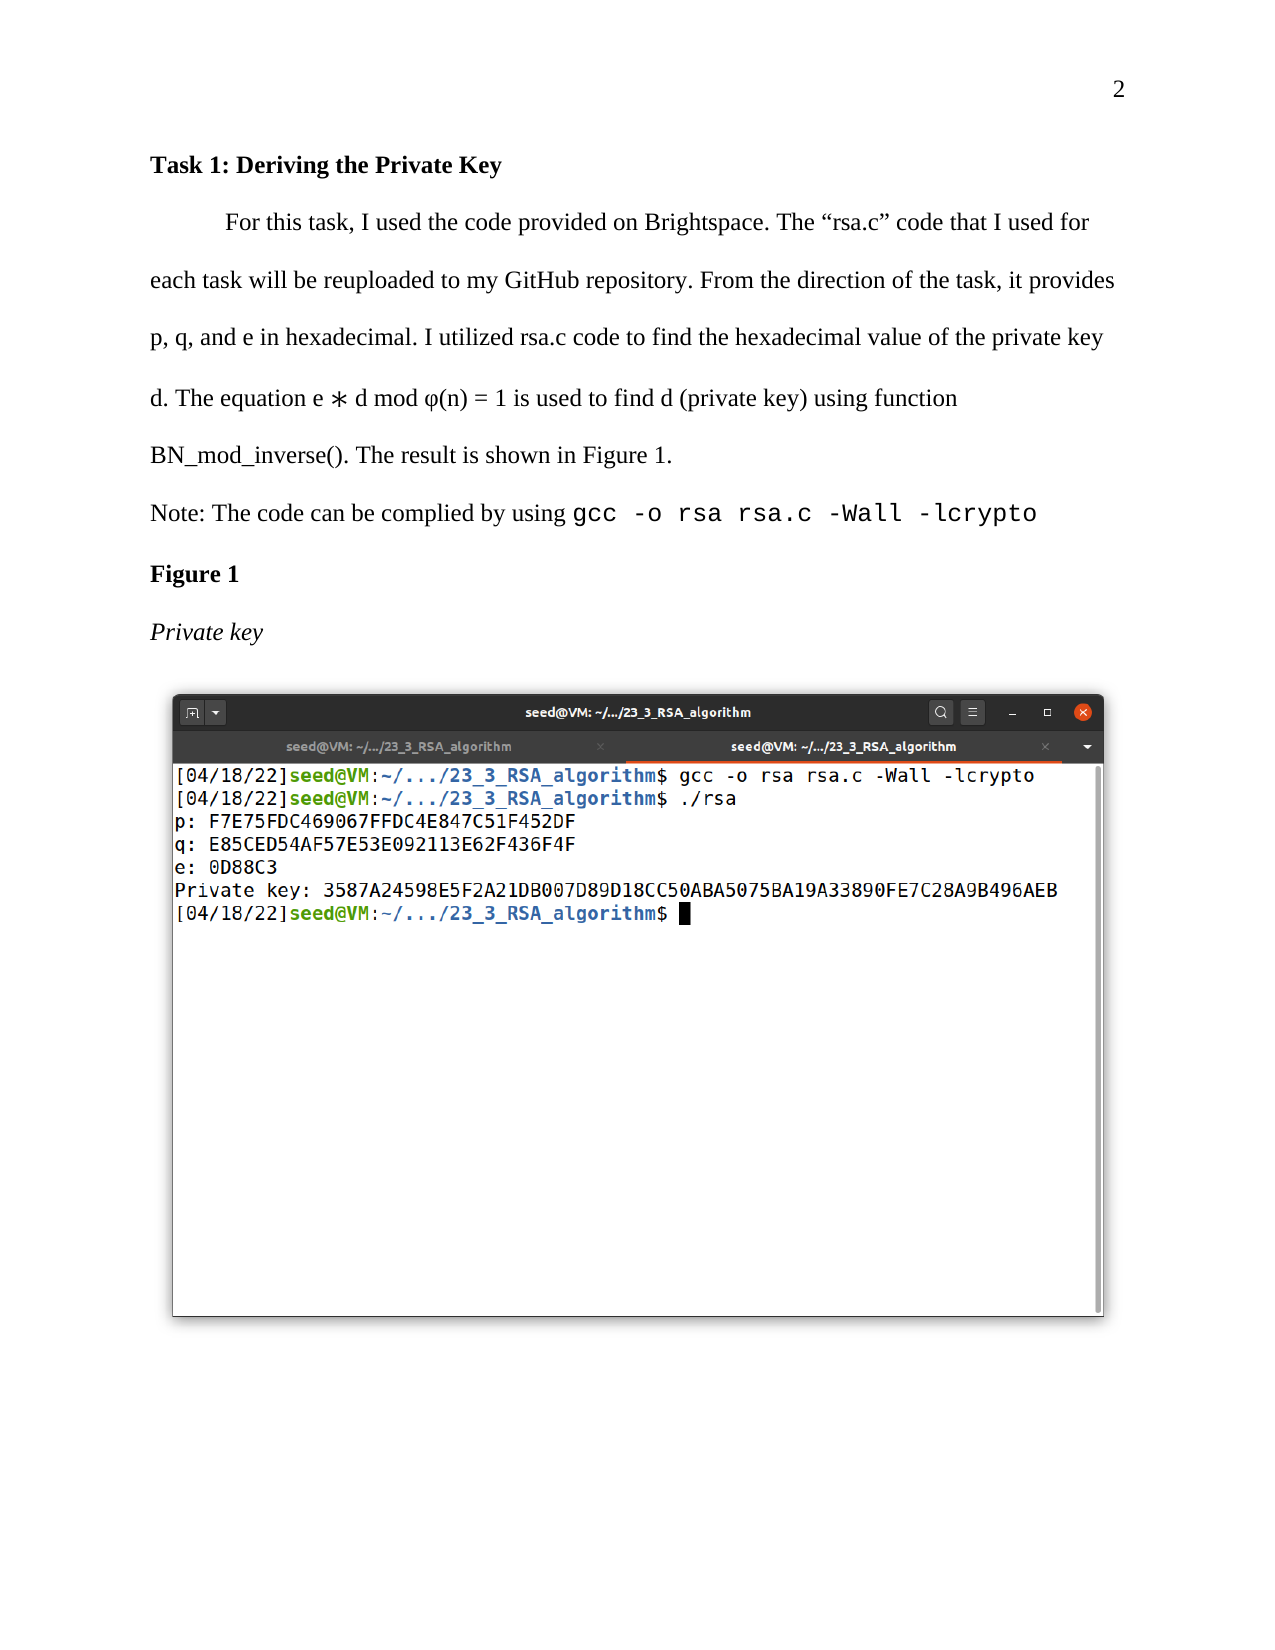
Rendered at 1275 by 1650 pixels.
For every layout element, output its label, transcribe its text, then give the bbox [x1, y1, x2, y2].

text Private key [150, 617, 1125, 646]
text Figure 1 [150, 559, 1125, 588]
picture [150, 674, 1125, 1341]
text Note: The code can be complied by using gcc -o rsa rsa.c -Wall -lcrypto [150, 498, 1125, 528]
text Task 1: Deriving the Private Key [150, 150, 1125, 179]
text For this task, I used the code provided on Brightspace. The “rsa.c” code that I used for each task will be reuploaded to my GitHub repository. From the direction of the task, it provides p, q, and e in hexadecimal. I utilized rsa.c code to find the hexadecimal value of the private key d. The equation e ∗ d mod φ(n) = 1 is used to find d (private key) using function BN_mod_inverse(). The result is shown in Figure 1. [150, 207, 1125, 469]
